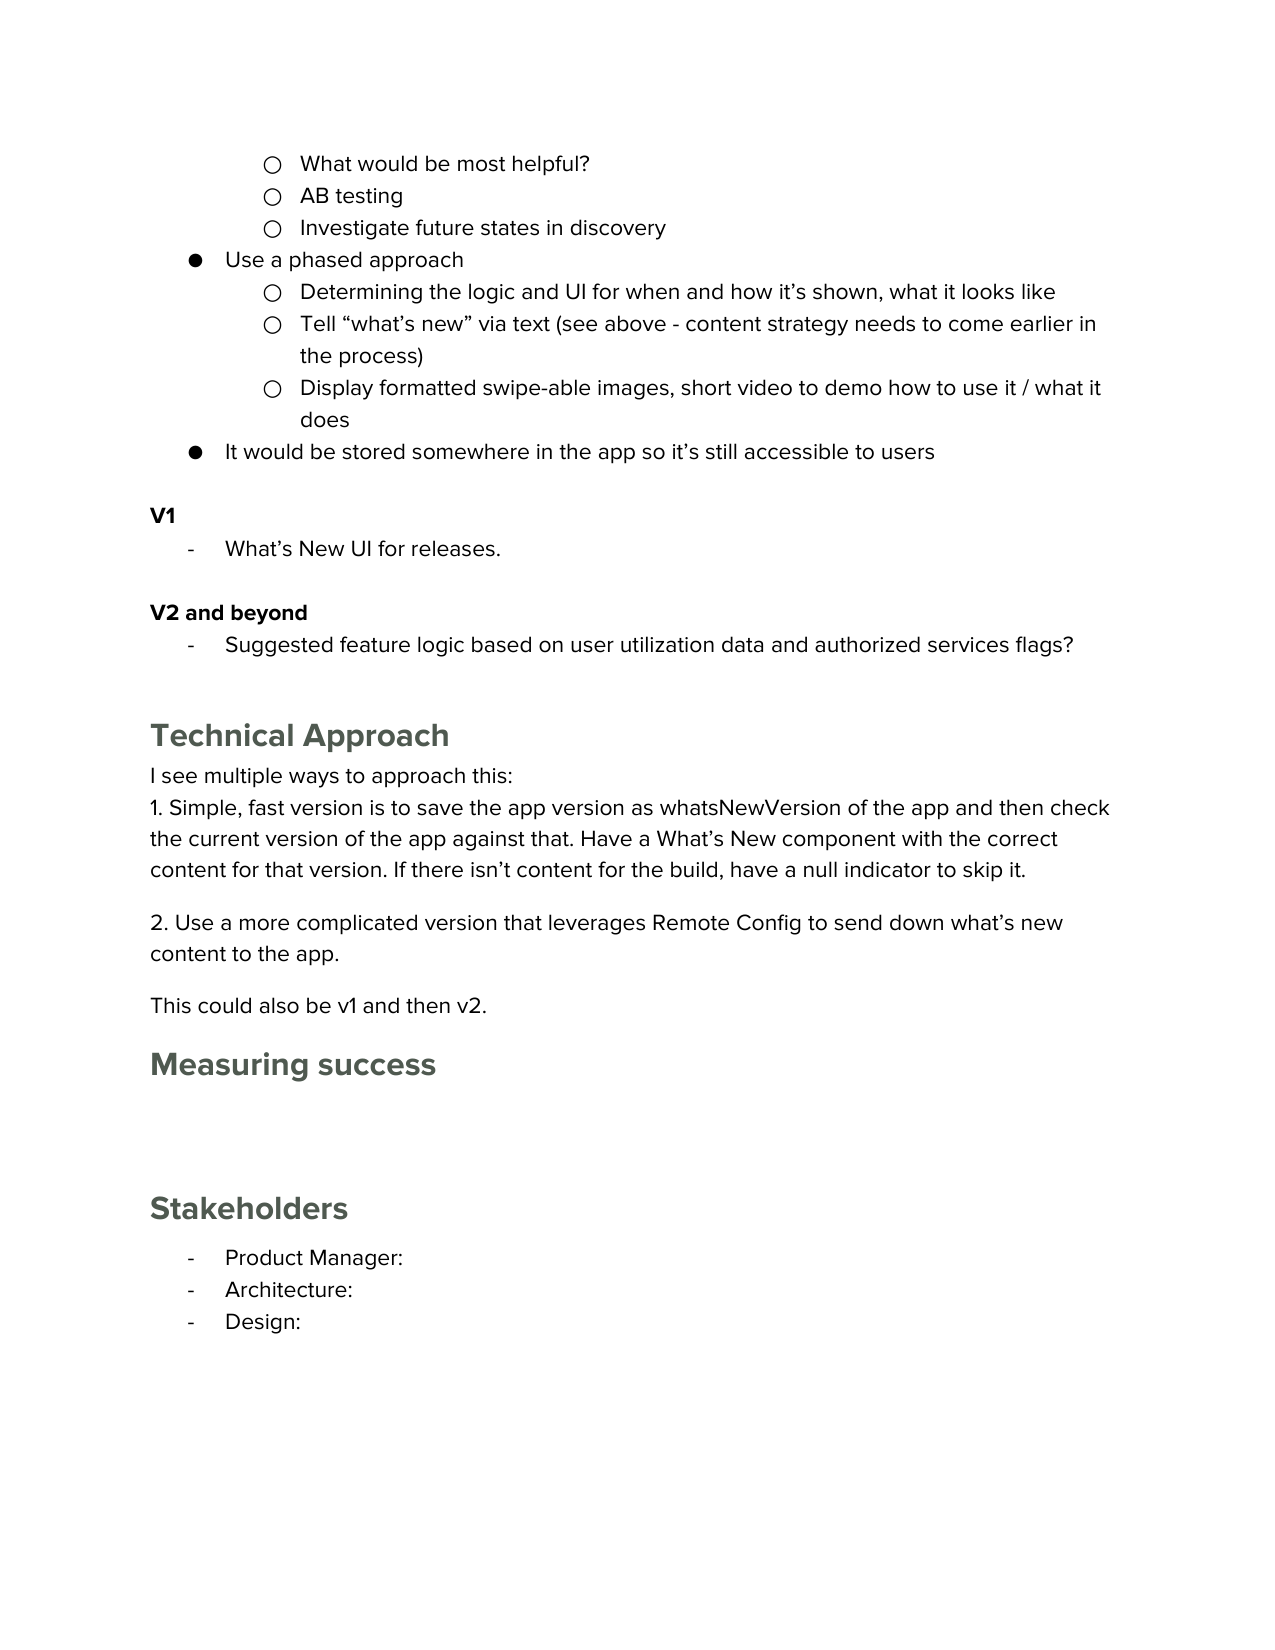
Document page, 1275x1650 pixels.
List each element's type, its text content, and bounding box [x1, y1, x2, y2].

text V2 and beyond [150, 599, 1125, 627]
list Tell “what’s new” via text (see above - content strategy needs to come earlier in the process) [262, 310, 1125, 370]
list What’s New UI for releases. [187, 535, 1125, 563]
list Suggested feature logic based on user utilization data and authorized services flags? [187, 631, 1125, 659]
list Display formatted swipe-able images, short video to demo how to use it / what it does [262, 374, 1125, 434]
subtitle Stakeholders [150, 1189, 1125, 1229]
subtitle Measuring success [150, 1045, 1125, 1086]
subtitle Technical Approach [150, 716, 1125, 756]
list AB testing [262, 182, 1125, 210]
list Determining the logic and UI for when and how it’s shown, what it looks like [262, 278, 1125, 306]
list Design: [187, 1308, 1125, 1336]
list Use a phased approach [187, 246, 1125, 274]
text I see multiple ways to approach this: 1. Simple, fast version is to save the app version as whatsNewVersion of the app and then check the current version of the app against that. Have a What’s New component with the correct content for that version. If there isn’t content for the build, have a null indicator to skip it. [150, 762, 1125, 885]
list Product Manager: [187, 1244, 1125, 1272]
text 2. Use a more complicated version that leverages Remote Config to send down what’s new content to the app. [150, 909, 1125, 968]
list Investigate future states in discovery [262, 214, 1125, 242]
text V1 [150, 503, 1125, 531]
text This could also be v1 and then v2. [150, 993, 1125, 1021]
list What would be most helpful? [262, 150, 1125, 178]
list It would be stored somewhere in the app so it’s still accessible to users [187, 439, 1125, 467]
list Architecture: [187, 1276, 1125, 1304]
